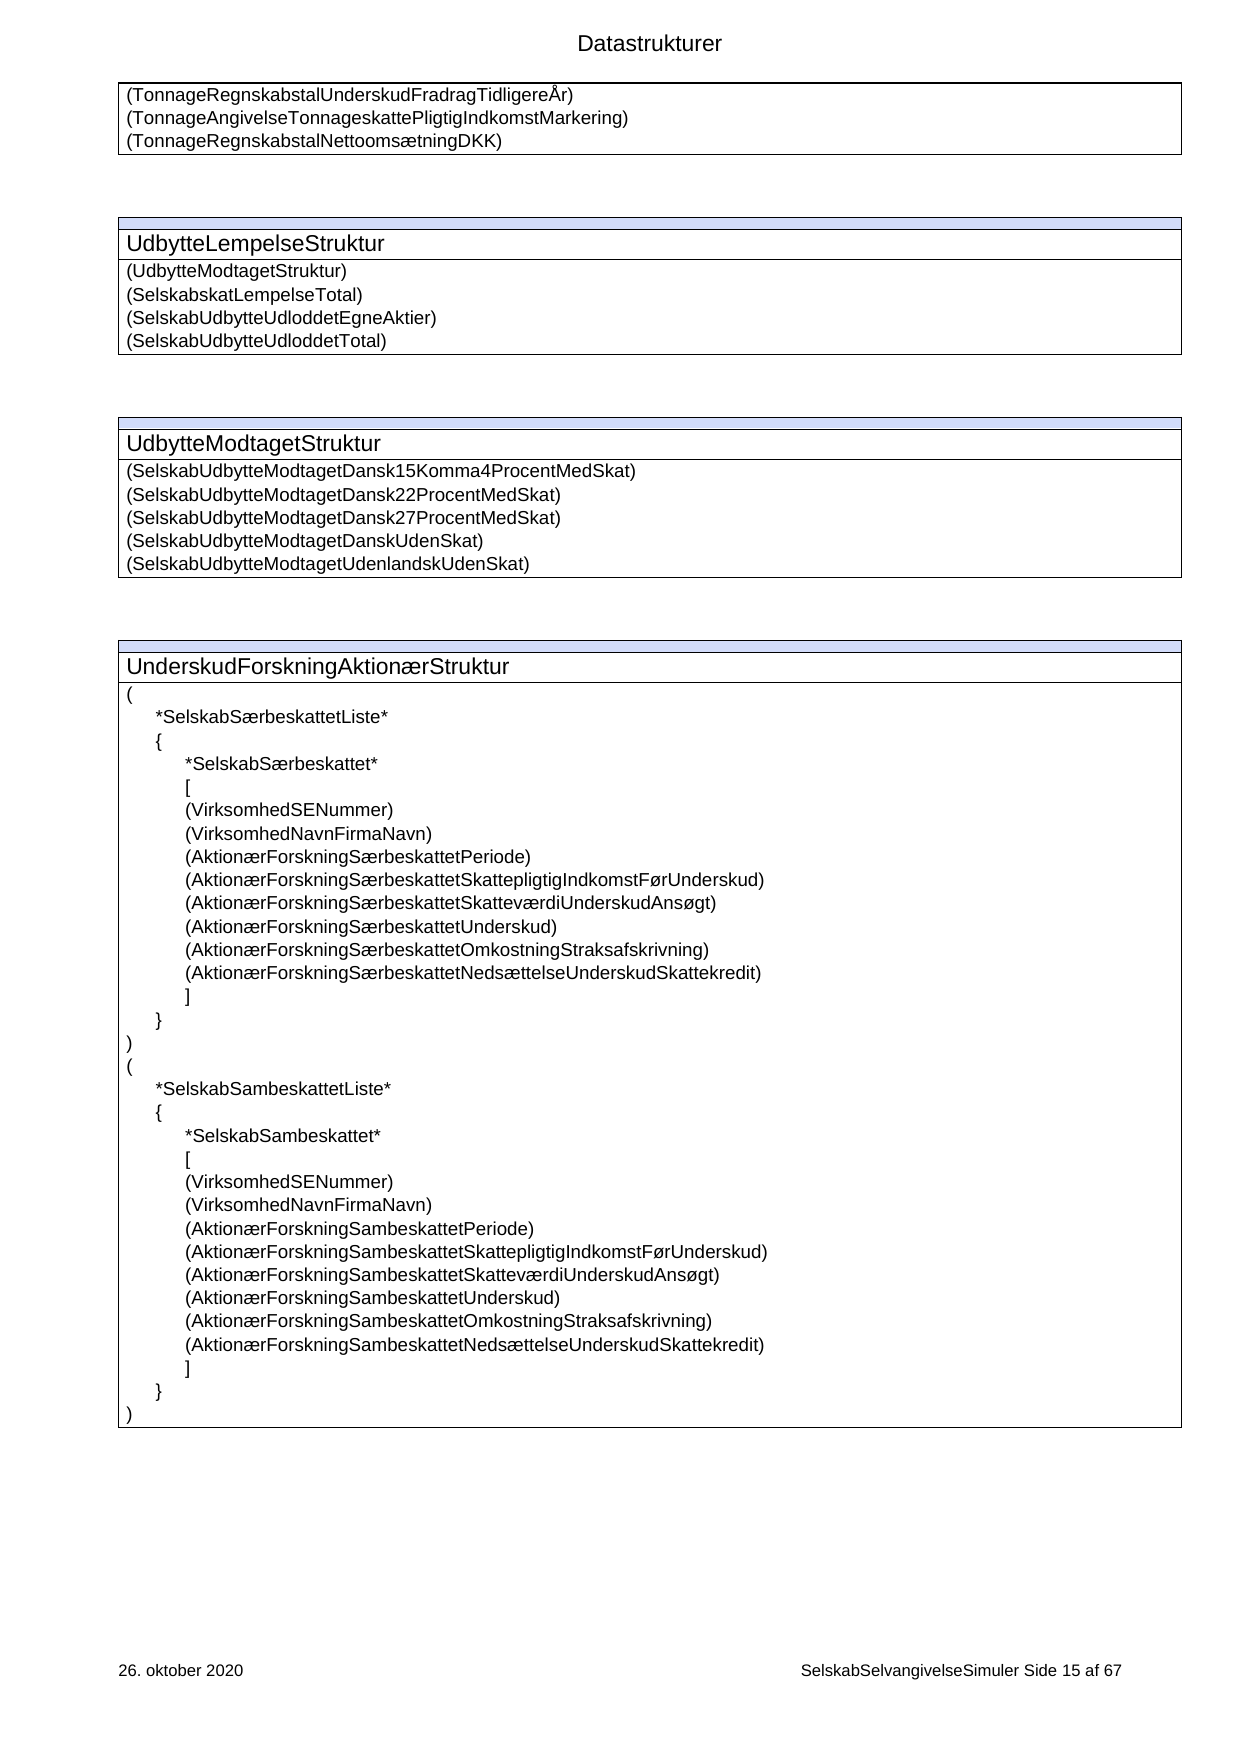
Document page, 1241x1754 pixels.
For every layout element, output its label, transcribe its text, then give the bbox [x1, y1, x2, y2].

table_cell (UdbytteModtagetStruktur) (SelskabskatLempelseTotal) (SelskabUdbytteUdloddetEgneAktier) (SelskabUdbytteUdloddetTotal) [119, 260, 1181, 354]
table_cell UnderskudForskningAktionærStruktur [119, 653, 1181, 682]
table_cell ( *SelskabSærbeskattetListe* { *SelskabSærbeskattet* [ (VirksomhedSENummer) (VirksomhedNavnFirmaNavn) (AktionærForskningSærbeskattetPeriode) (AktionærForskningSærbeskattetSkattepligtigIndkomstFørUnderskud) (AktionærForskningSærbeskattetSkatteværdiUnderskudAnsøgt) (AktionærForskningSærbeskattetUnderskud) (AktionærForskningSærbeskattetOmkostningStraksafskrivning) (AktionærForskningSærbeskattetNedsættelseUnderskudSkattekredit) ] } ) ( *SelskabSambeskattetListe* { *SelskabSambeskattet* [ (VirksomhedSENummer) (VirksomhedNavnFirmaNavn) (AktionærForskningSambeskattetPeriode) (AktionærForskningSambeskattetSkattepligtigIndkomstFørUnderskud) (AktionærForskningSambeskattetSkatteværdiUnderskudAnsøgt) (AktionærForskningSambeskattetUnderskud) (AktionærForskningSambeskattetOmkostningStraksafskrivning) (AktionærForskningSambeskattetNedsættelseUnderskudSkattekredit) ] } ) [119, 683, 1181, 1427]
table_header [119, 418, 1181, 428]
table_header [119, 218, 1181, 229]
table_cell UdbytteLempelseStruktur [119, 230, 1181, 259]
table_cell UdbytteModtagetStruktur [119, 430, 1181, 458]
table_header [119, 641, 1181, 652]
table_cell (SelskabUdbytteModtagetDansk15Komma4ProcentMedSkat) (SelskabUdbytteModtagetDansk22ProcentMedSkat) (SelskabUdbytteModtagetDansk27ProcentMedSkat) (SelskabUdbytteModtagetDanskUdenSkat) (SelskabUdbytteModtagetUdenlandskUdenSkat) [119, 460, 1181, 577]
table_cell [119, 84, 1181, 154]
